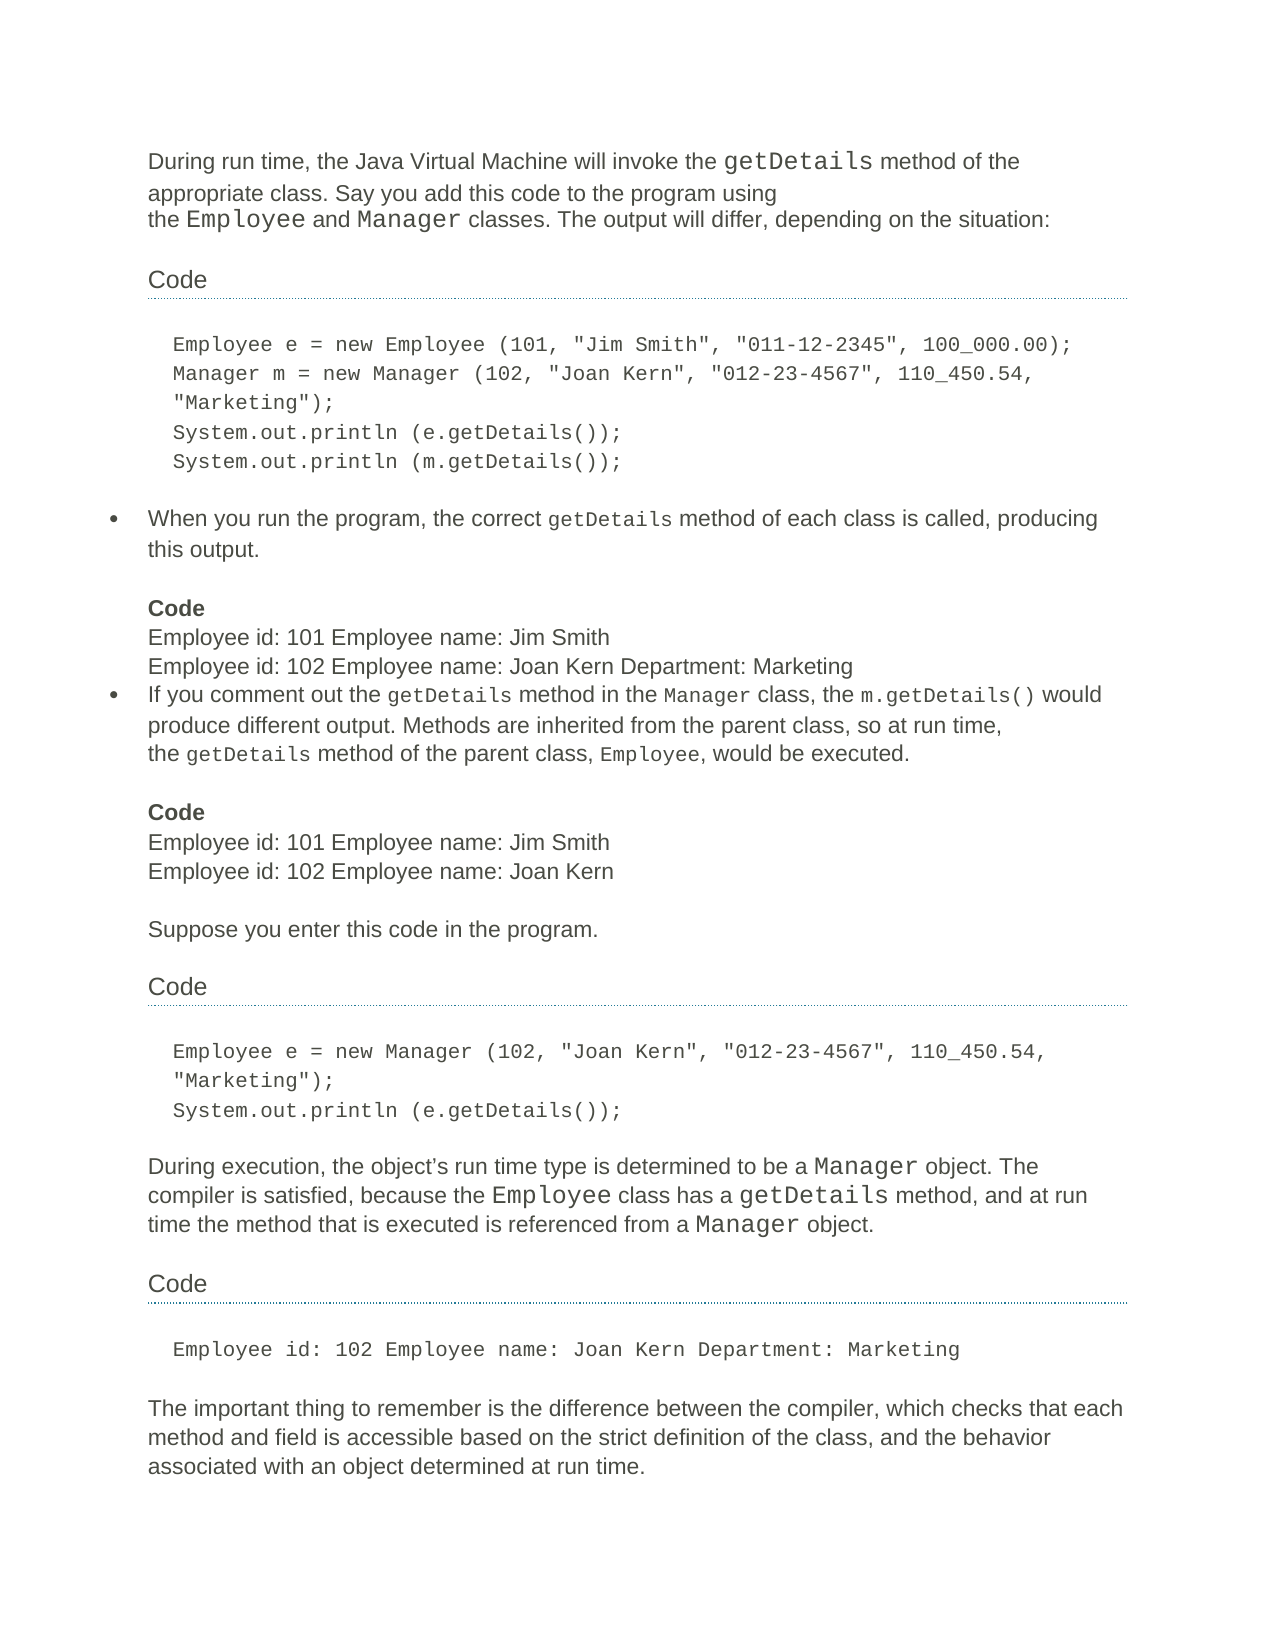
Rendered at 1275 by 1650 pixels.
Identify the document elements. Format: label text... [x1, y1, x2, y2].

list If you comment out the getDetails method in the Manager class, the m.getDetails() would produce different output. Methods are inherited from the parent class, so at run time, the getDetails method of the parent class, Employee, would be executed. Code Employee id: 101 Employee name: Jim Smith Employee id: 102 Employee name: Joan Kern [110, 679, 1127, 884]
text During run time, the Java Virtual Machine will invoke the getDetails method of the appropriate class. Say you add this code to the program using the Employee and Manager classes. The output will differ, depending on the situation: [148, 148, 1127, 235]
text Employee e = new Employee (101, "Jim Smith", "011-12-2345", 100_000.00); Manager m = new Manager (102, "Joan Kern", "012-23-4567", 110_450.54, "Marketing"); System.out.println (e.getDetails()); System.out.println (m.getDetails()); [173, 328, 1102, 474]
text Suppose you enter this code in the program. [148, 913, 1127, 943]
text During execution, the object’s run time type is determined to be a Manager object. The compiler is satisfied, because the Employee class has a getDetails method, and at run time the method that is executed is referenced from a Manager object. [148, 1152, 1127, 1240]
list When you run the program, the correct getDetails method of each class is called, producing this output. Code Employee id: 101 Employee name: Jim Smith Employee id: 102 Employee name: Joan Kern Department: Marketing [110, 504, 1127, 679]
text Employee e = new Manager (102, "Joan Kern", "012-23-4567", 110_450.54, "Marketing"); System.out.println (e.getDetails()); [173, 1036, 1102, 1123]
text Code [148, 972, 1127, 1006]
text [148, 1392, 1127, 1479]
text Code [148, 1269, 1127, 1304]
text Code [148, 264, 1127, 299]
text Employee id: 102 Employee name: Joan Kern Department: Marketing [173, 1333, 1102, 1362]
